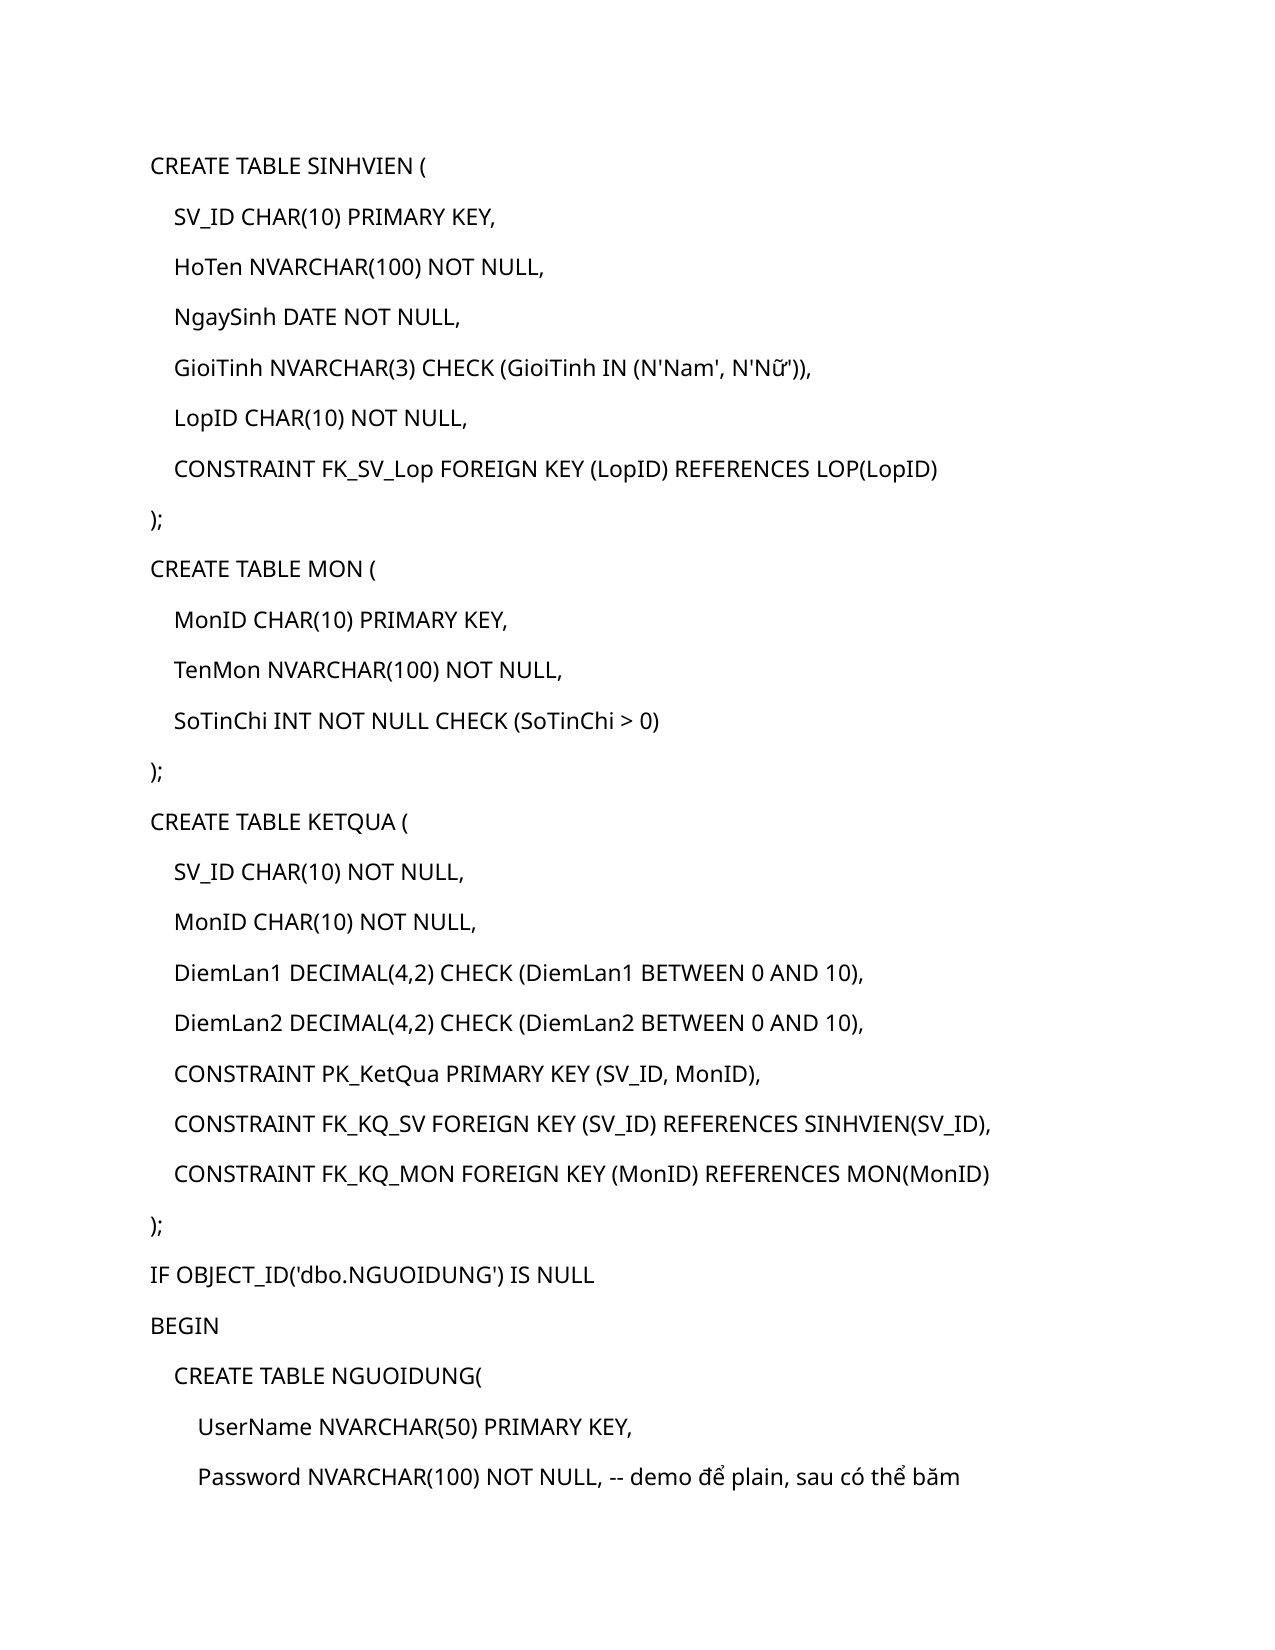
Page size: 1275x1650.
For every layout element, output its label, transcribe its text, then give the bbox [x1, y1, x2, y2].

text SV_ID CHAR(10) PRIMARY KEY, [150, 200, 1125, 232]
text CREATE TABLE KETQUA ( [150, 805, 1125, 837]
text MonID CHAR(10) PRIMARY KEY, [150, 604, 1125, 635]
text ); [150, 1209, 1125, 1240]
text CREATE TABLE MON ( [150, 553, 1125, 584]
text ); [150, 755, 1125, 786]
text UserName NVARCHAR(50) PRIMARY KEY, [150, 1410, 1125, 1442]
text CREATE TABLE SINHVIEN ( [150, 150, 1125, 181]
text CONSTRAINT FK_KQ_SV FOREIGN KEY (SV_ID) REFERENCES SINHVIEN(SV_ID), [150, 1108, 1125, 1139]
text HoTen NVARCHAR(100) NOT NULL, [150, 251, 1125, 282]
text LopID CHAR(10) NOT NULL, [150, 402, 1125, 433]
text IF OBJECT_ID('dbo.NGUOIDUNG') IS NULL [150, 1259, 1125, 1290]
text CONSTRAINT FK_SV_Lop FOREIGN KEY (LopID) REFERENCES LOP(LopID) [150, 452, 1125, 484]
text SV_ID CHAR(10) NOT NULL, [150, 856, 1125, 887]
text CREATE TABLE NGUOIDUNG( [150, 1360, 1125, 1391]
text BEGIN [150, 1309, 1125, 1341]
text CONSTRAINT PK_KetQua PRIMARY KEY (SV_ID, MonID), [150, 1057, 1125, 1089]
text NgaySinh DATE NOT NULL, [150, 301, 1125, 332]
text SoTinChi INT NOT NULL CHECK (SoTinChi > 0) [150, 704, 1125, 736]
text GioiTinh NVARCHAR(3) CHECK (GioiTinh IN (N'Nam', N'Nữ')), [150, 352, 1125, 383]
text ); [150, 503, 1125, 534]
text DiemLan1 DECIMAL(4,2) CHECK (DiemLan1 BETWEEN 0 AND 10), [150, 957, 1125, 988]
text DiemLan2 DECIMAL(4,2) CHECK (DiemLan2 BETWEEN 0 AND 10), [150, 1007, 1125, 1038]
text CONSTRAINT FK_KQ_MON FOREIGN KEY (MonID) REFERENCES MON(MonID) [150, 1158, 1125, 1189]
text Password NVARCHAR(100) NOT NULL, -- demo để plain, sau có thể băm [150, 1461, 1125, 1492]
text MonID CHAR(10) NOT NULL, [150, 906, 1125, 937]
text TenMon NVARCHAR(100) NOT NULL, [150, 654, 1125, 685]
